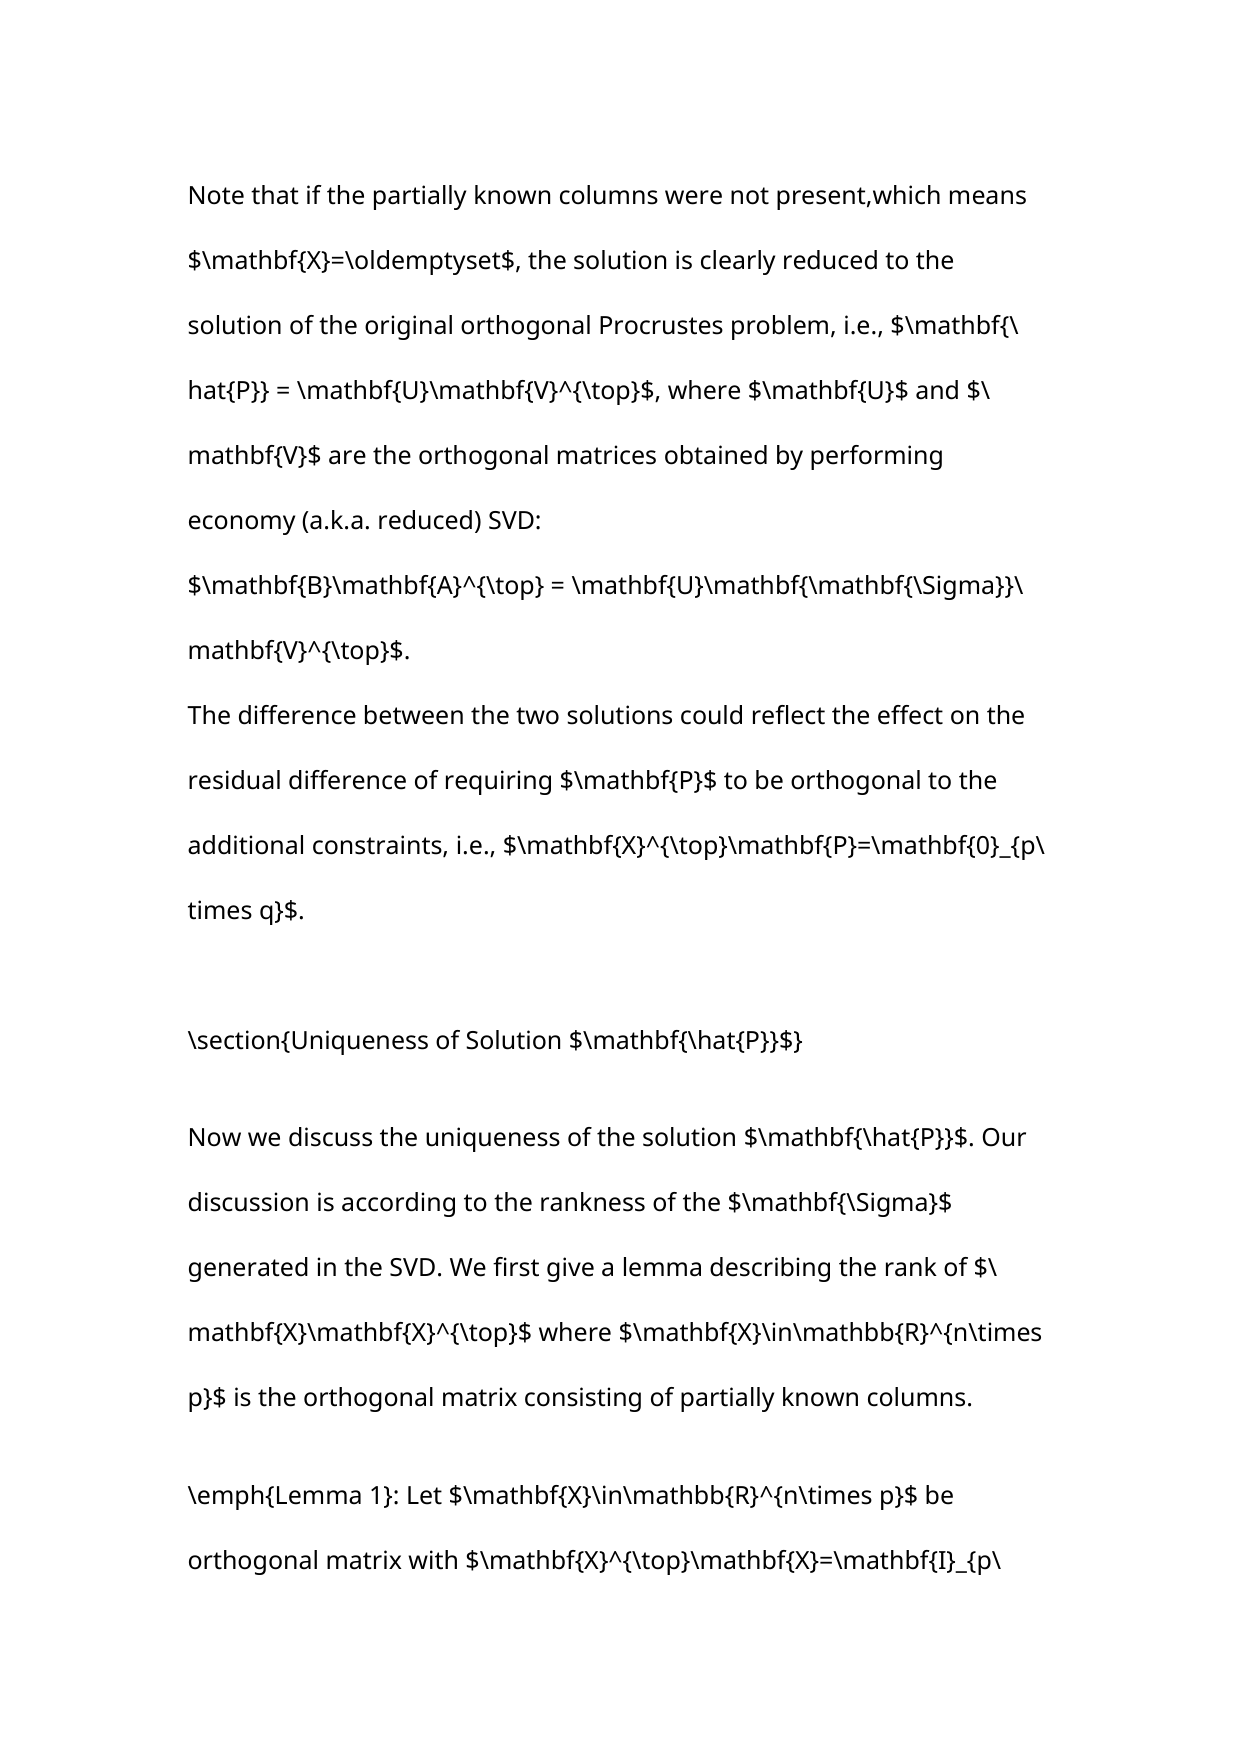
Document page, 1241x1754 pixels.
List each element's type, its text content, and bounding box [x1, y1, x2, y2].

text Now we discuss the uniqueness of the solution $\mathbf{\hat{P}}$. Our discussion is according to the rankness of the $\mathbf{\Sigma}$ generated in the SVD. We first give a lemma describing the rank of $\mathbf{X}\mathbf{X}^{\top}$ where $\mathbf{X}\in\mathbb{R}^{n\times p}$ is the orthogonal matrix consisting of partially known columns. [187, 1104, 1053, 1429]
text The difference between the two solutions could reflect the effect on the residual difference of requiring $\mathbf{P}$ to be orthogonal to the additional constraints, i.e., $\mathbf{X}^{\top}\mathbf{P}=\mathbf{0}_{p\times q}$. [187, 682, 1053, 942]
text $\mathbf{B}\mathbf{A}^{\top} = \mathbf{U}\mathbf{\mathbf{\Sigma}}\mathbf{V}^{\top}$. [187, 552, 1053, 682]
text \section{Uniqueness of Solution $\mathbf{\hat{P}}$} [187, 1007, 1053, 1072]
text Note that if the partially known columns were not present,which means $\mathbf{X}=\oldemptyset$, the solution is clearly reduced to the solution of the original orthogonal Procrustes problem, i.e., $\mathbf{\hat{P}} = \mathbf{U}\mathbf{V}^{\top}$, where $\mathbf{U}$ and $\mathbf{V}$ are the orthogonal matrices obtained by performing economy (a.k.a. reduced) SVD: [187, 162, 1053, 552]
